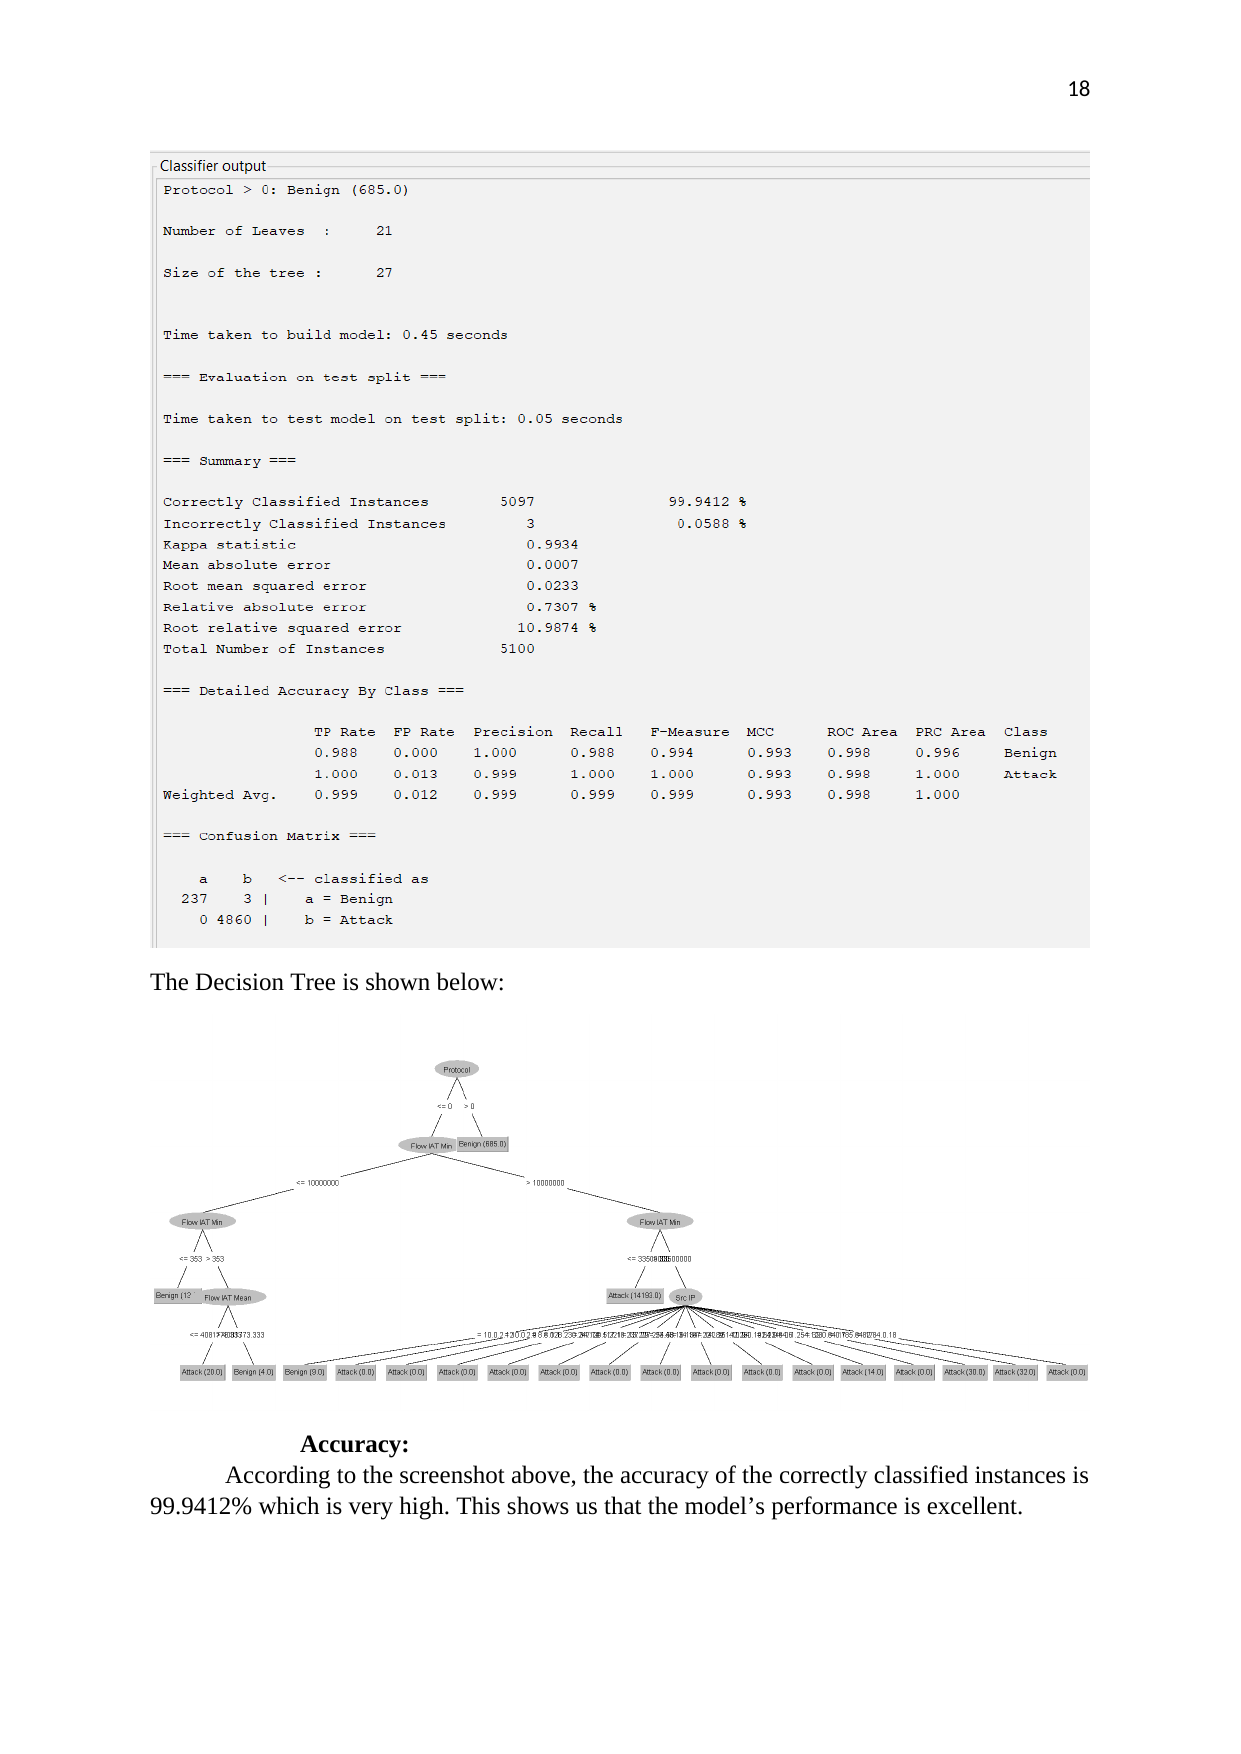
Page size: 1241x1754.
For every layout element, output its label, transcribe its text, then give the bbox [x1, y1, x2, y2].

list According to the screenshot above, the accuracy of the correctly classified instances is 99.9412% which is very high. This shows us that the model’s performance is excellent. [150, 1460, 1090, 1520]
picture [150, 1014, 1090, 1411]
subtitle Accuracy: [225, 1429, 1090, 1458]
picture [150, 150, 1090, 948]
text The Decision Tree is shown below: [150, 967, 1090, 996]
